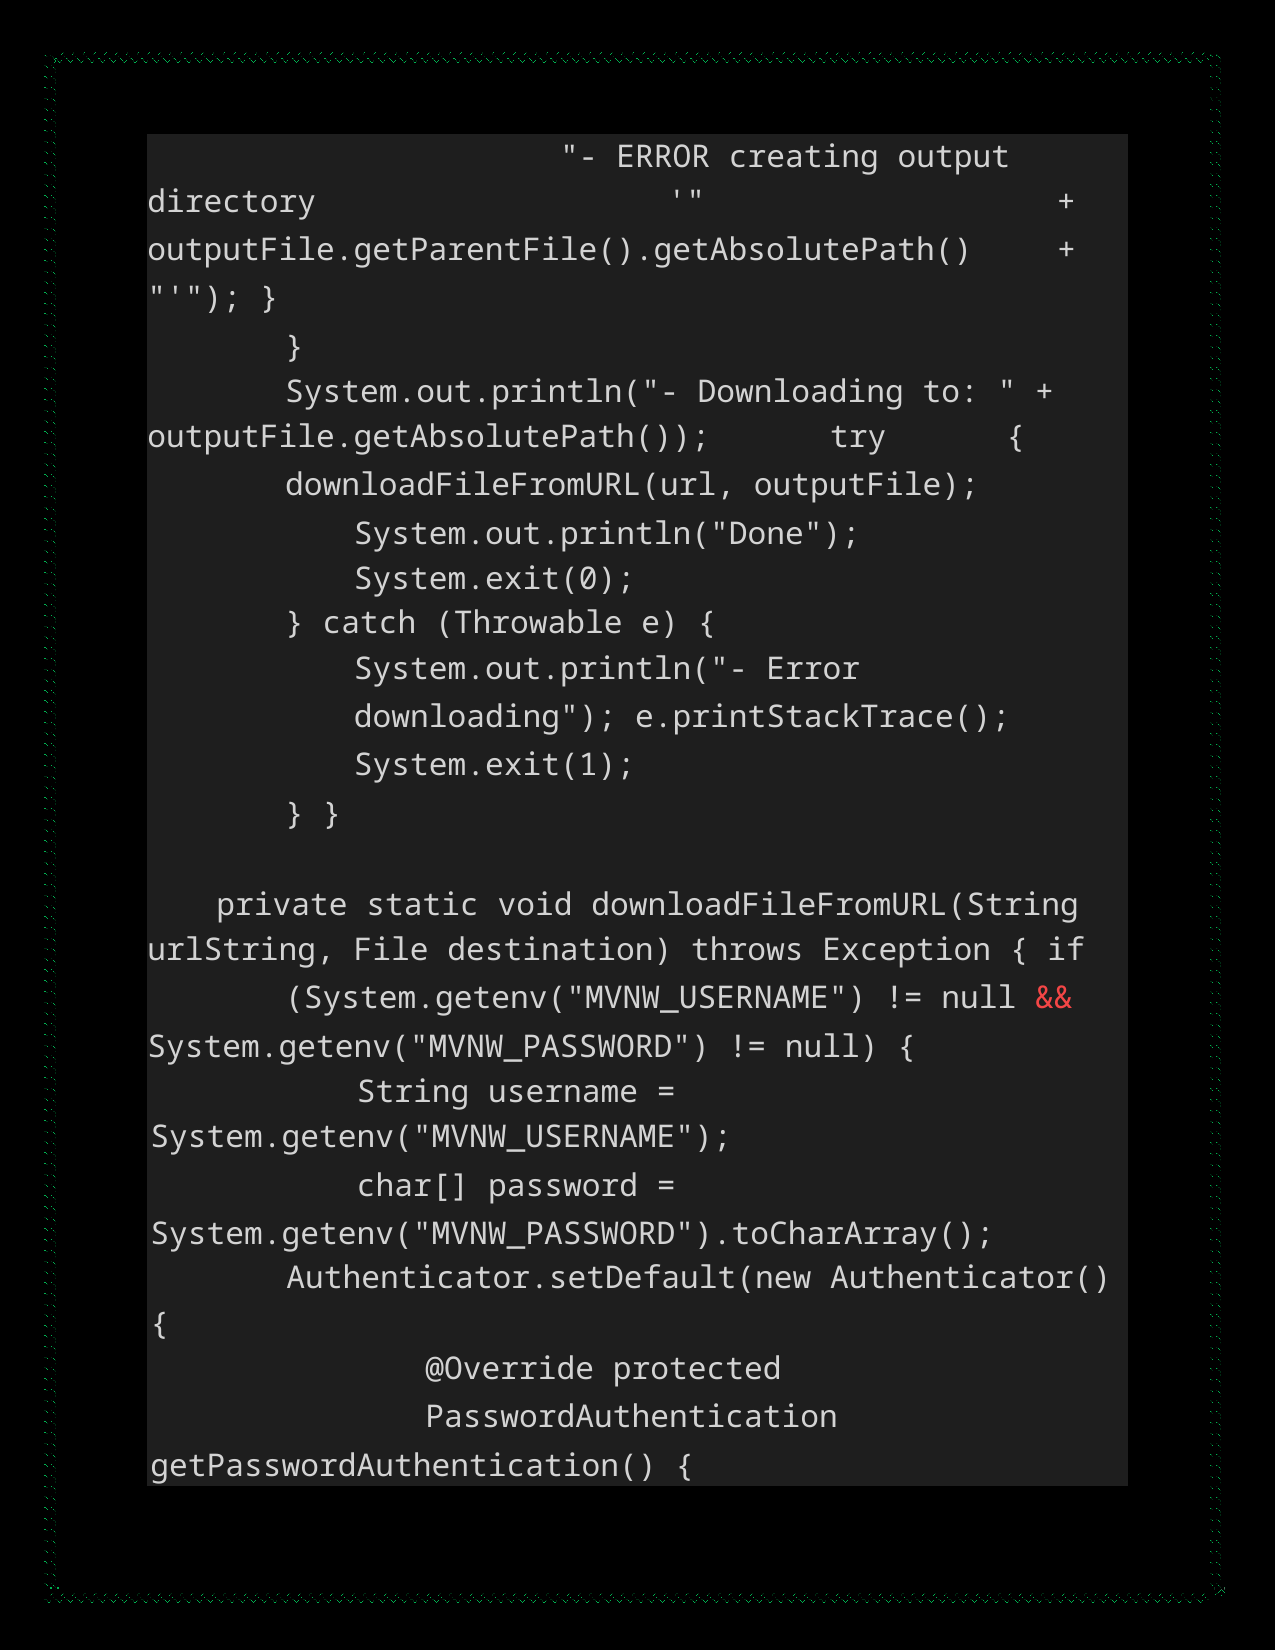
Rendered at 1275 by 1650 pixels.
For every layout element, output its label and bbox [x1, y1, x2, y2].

picture [44, 51, 1226, 1603]
table_cell [147, 1066, 1128, 1486]
table_header [147, 134, 1128, 1066]
